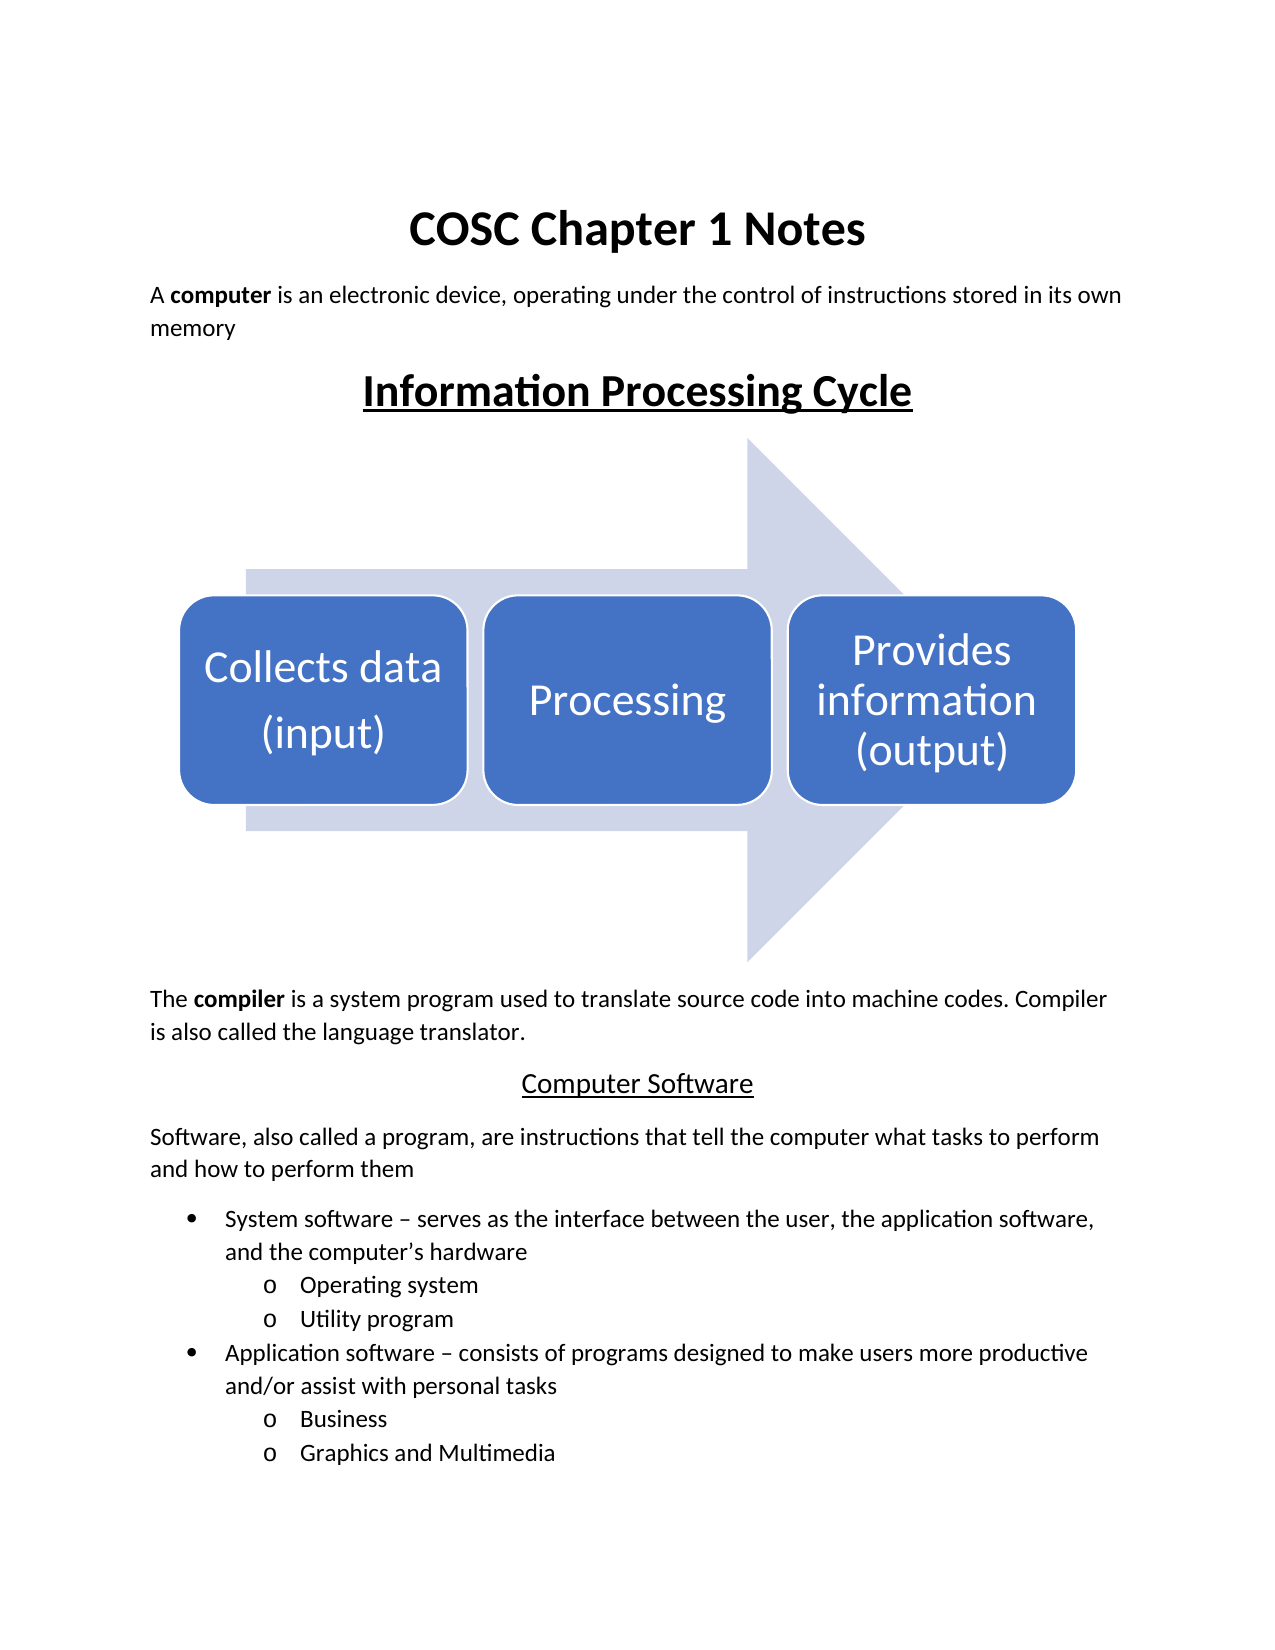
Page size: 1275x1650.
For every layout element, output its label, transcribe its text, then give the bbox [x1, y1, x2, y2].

text COSC Chapter 1 Notes [150, 197, 1125, 258]
list Application software – consists of programs designed to make users more productive and/or assist with personal tasks [187, 1337, 1125, 1401]
list Graphics and Multimedia [262, 1438, 1125, 1469]
text The compiler is a system program used to translate source code into machine codes. Compiler is also called the language translator. [150, 983, 1125, 1046]
list Utility program [262, 1303, 1125, 1335]
list Business [262, 1403, 1125, 1435]
list Operating system [262, 1269, 1125, 1301]
text Computer Software [150, 1066, 1125, 1101]
list System software – serves as the interface between the user, the application software, and the computer’s hardware [187, 1203, 1125, 1267]
text A computer is an electronic device, operating under the control of instructions stored in its own memory [150, 279, 1125, 343]
text Information Processing Cycle [150, 362, 1125, 418]
text Software, also called a program, are instructions that tell the computer what tasks to perform and how to perform them [150, 1121, 1125, 1184]
